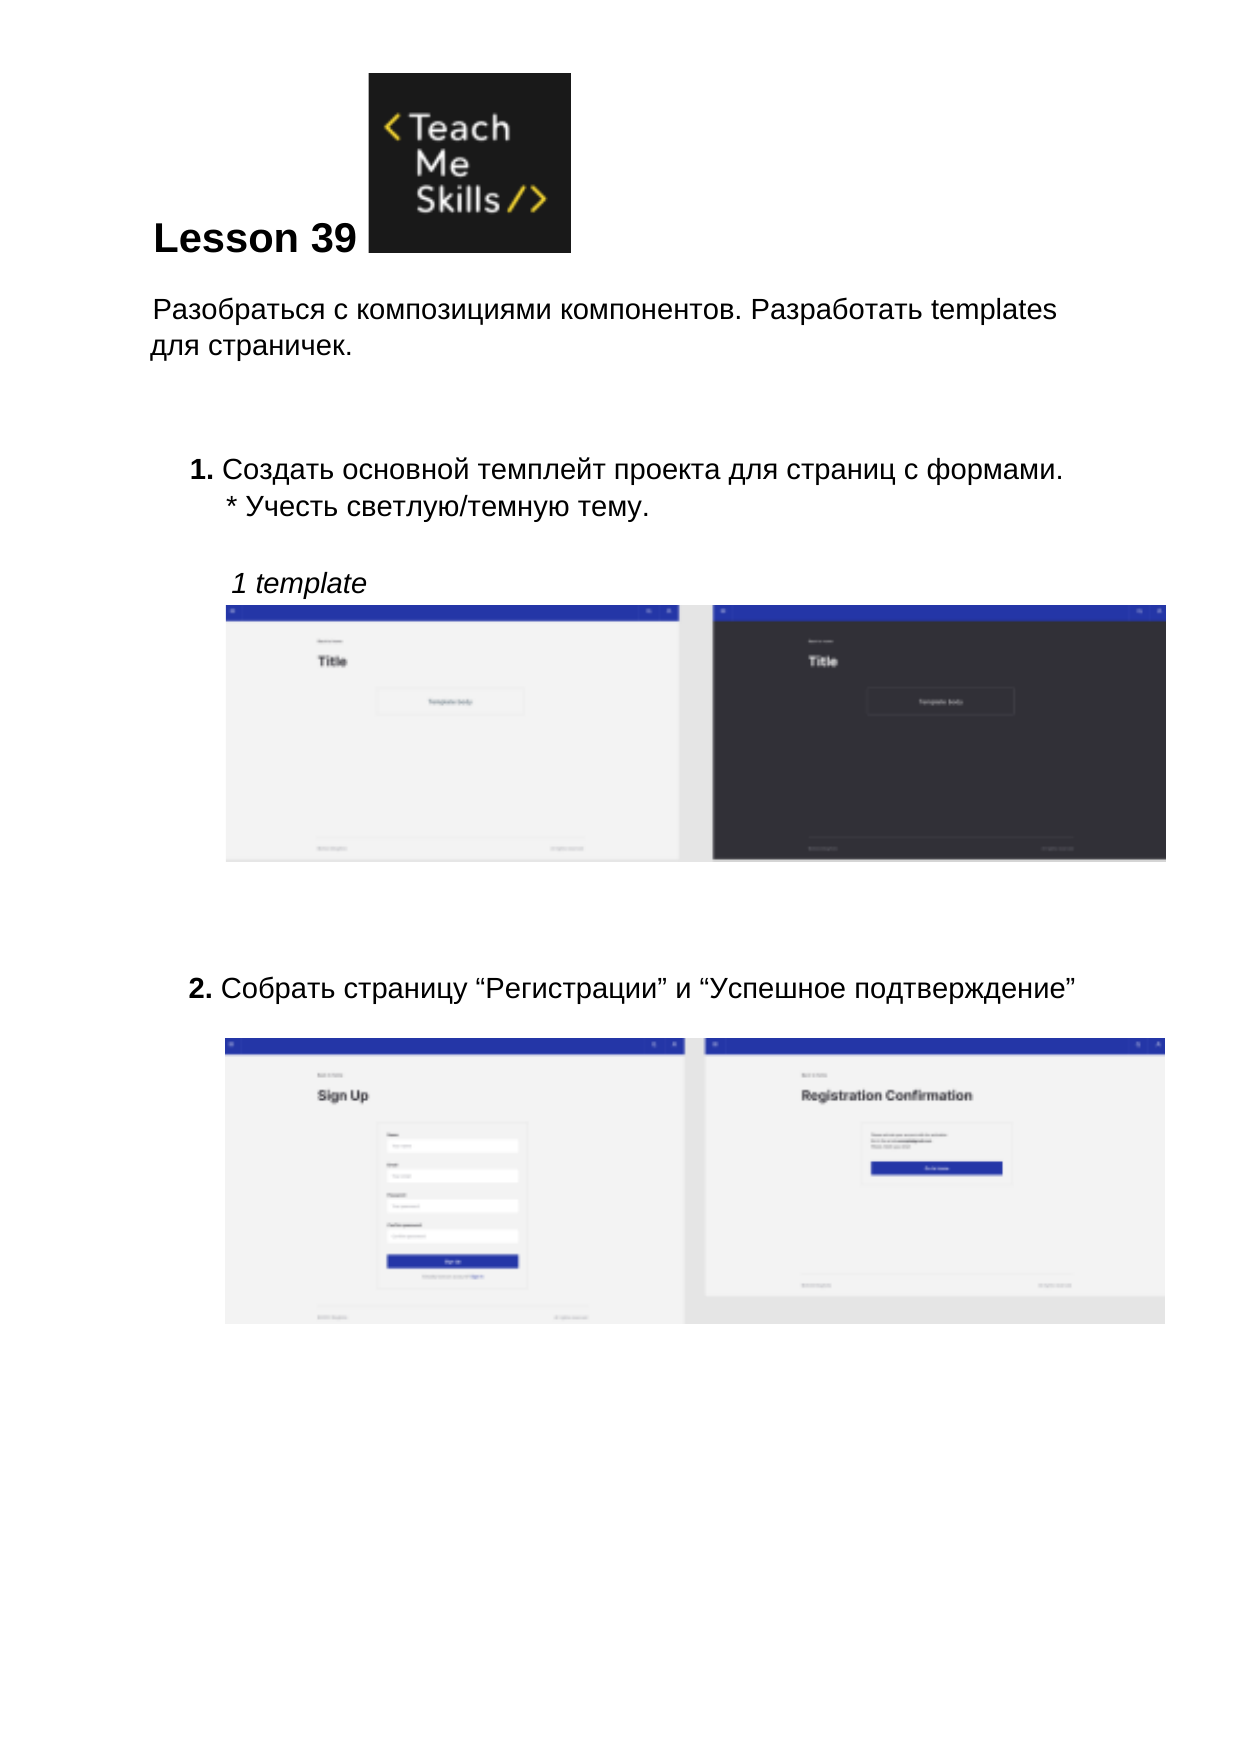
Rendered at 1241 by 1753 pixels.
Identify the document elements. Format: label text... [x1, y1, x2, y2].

text Разобраться с композициями компонентов. Разработать templates для страничек. [150, 292, 1064, 362]
picture [225, 1038, 1165, 1324]
text 1. Создать основной темплейт проекта для страниц с формами. * Учесть светлую/темную тему. [189, 452, 1076, 522]
picture [225, 605, 1166, 862]
text Lesson 39 [153, 73, 1165, 261]
picture [368, 73, 571, 253]
text 1 template [231, 566, 1165, 599]
